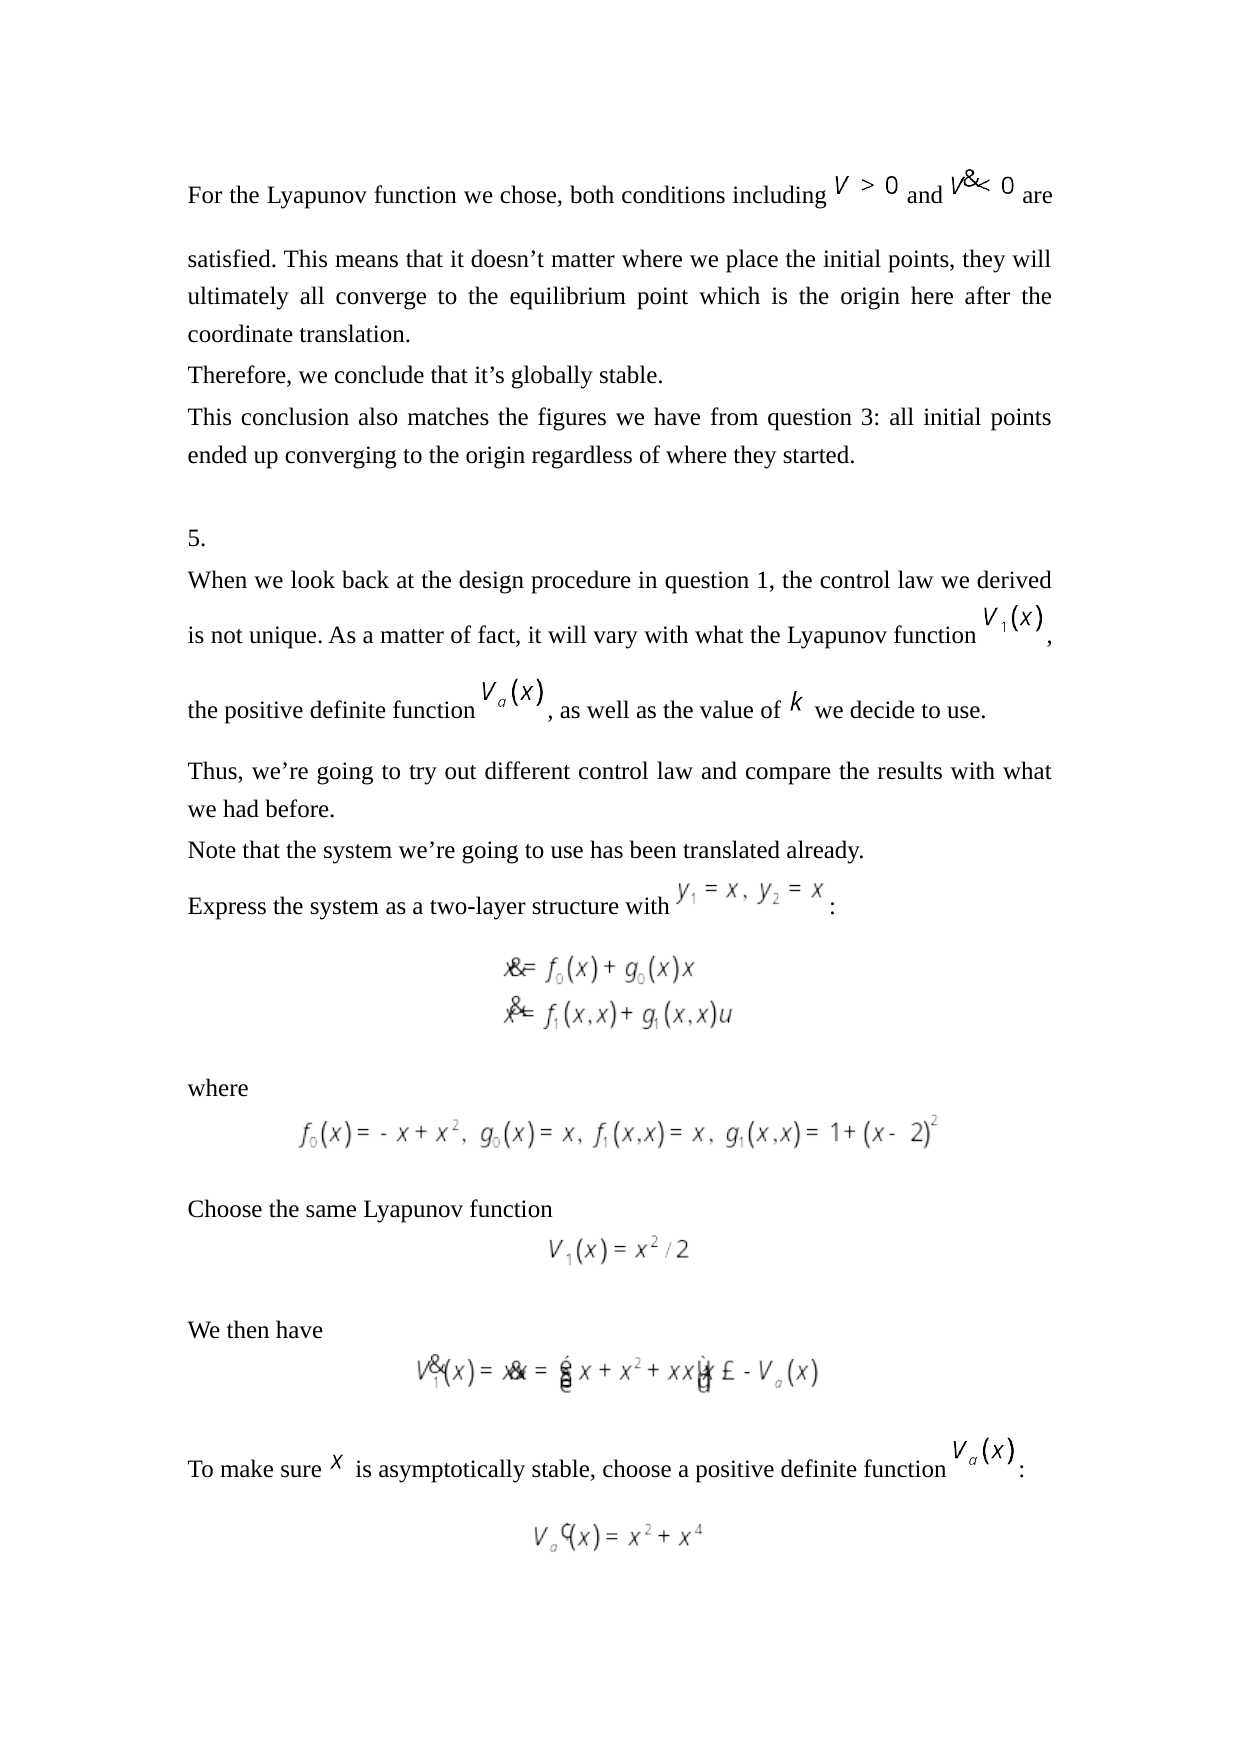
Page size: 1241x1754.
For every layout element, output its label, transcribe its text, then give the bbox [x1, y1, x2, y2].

text 5. [187, 519, 1053, 556]
text When we look back at the design procedure in question 1, the control law we derived is not unique. As a matter of fact, it will vary with what the Lyapunov function , the positive definite function , as well as the value of we decide to use. [187, 560, 1053, 748]
text This conclusion also matches the figures we have from question 3: all initial points ended up converging to the origin regardless of where they started. [187, 398, 1053, 473]
text Therefore, we conclude that it’s globally stable. [187, 356, 1053, 394]
text We then have [187, 1310, 1053, 1348]
text where [187, 1069, 1053, 1106]
text Note that the system we’re going to use has been translated already. [187, 831, 1053, 869]
text For the Lyapunov function we chose, both conditions including and are satisfied. This means that it doesn’t matter where we place the initial points, they will ultimately all converge to the equilibrium point which is the origin here after the coordinate translation. [187, 164, 1053, 352]
text Choose the same Lyapunov function [187, 1189, 1053, 1227]
text Express the system as a two-layer structure with : [187, 873, 1053, 948]
text Thus, we’re going to try out different control law and compare the results with what we had before. [187, 752, 1053, 827]
text To make sure is asymptotically stable, choose a positive definite function : [187, 1431, 1053, 1506]
